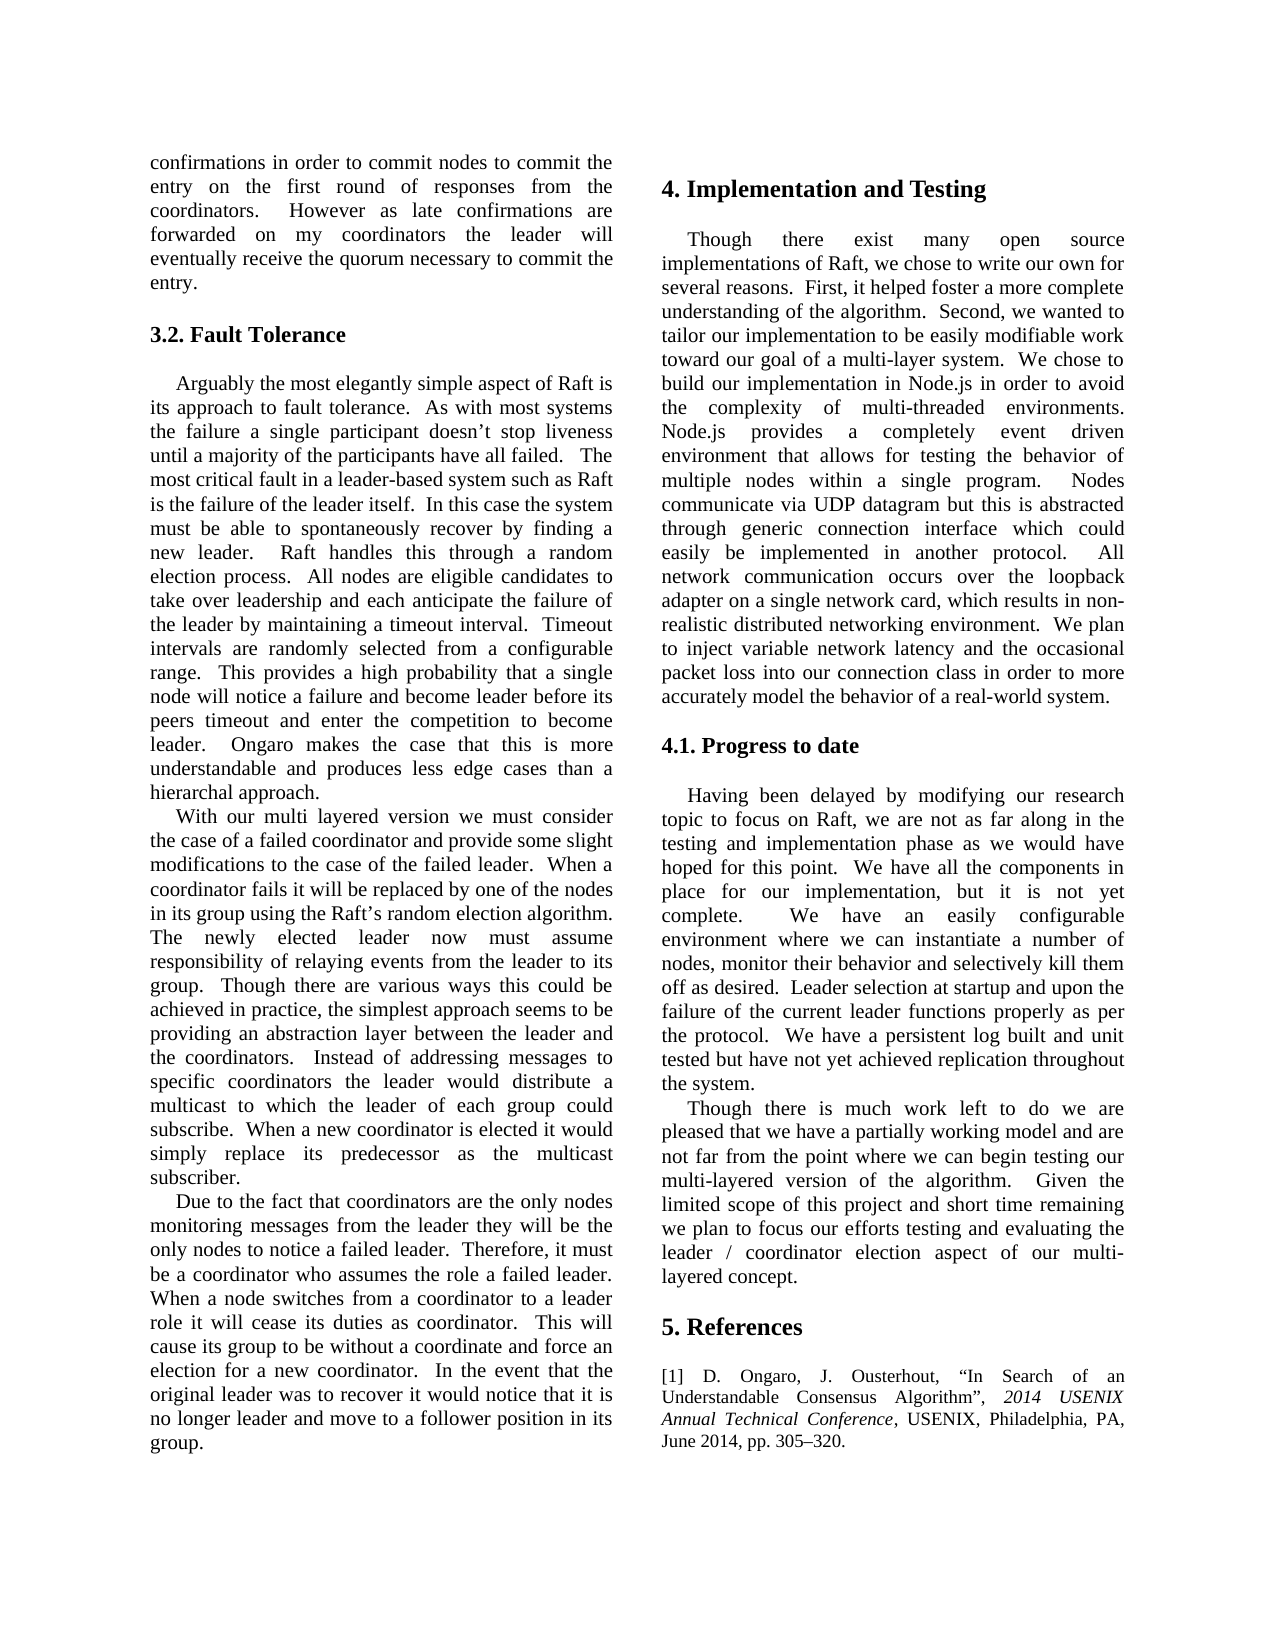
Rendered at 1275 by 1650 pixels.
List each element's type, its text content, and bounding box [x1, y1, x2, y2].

text Due to the fact that coordinators are the only nodes monitoring messages from the leader they will be the only nodes to notice a failed leader. Therefore, it must be a coordinator who assumes the role a failed leader. When a node switches from a coordinator to a leader role it will cease its duties as coordinator. This will cause its group to be without a coordinate and force an election for a new coordinator. In the event that the original leader was to recover it would notice that it is no longer leader and move to a follower position in its group. [150, 1189, 613, 1454]
text Having been delayed by modifying our research topic to focus on Raft, we are not as far along in the testing and implementation phase as we would have hoped for this point. We have all the components in place for our implementation, but it is not yet complete. We have an easily configurable environment where we can instantiate a number of nodes, monitor their behavior and selectively kill them off as desired. Leader selection at startup and upon the failure of the current leader functions properly as per the protocol. We have a persistent log built and unit tested but have not yet achieved replication throughout the system. [661, 783, 1125, 1095]
subtitle 5. References [661, 1312, 1125, 1341]
subtitle 4. Implementation and Testing [661, 174, 1125, 203]
text With our multi layered version we must consider the case of a failed coordinator and provide some slight modifications to the case of the failed leader. When a coordinator fails it will be replaced by one of the nodes in its group using the Raft’s random election algorithm. The newly elected leader now must assume responsibility of relaying events from the leader to its group. Though there are various ways this could be achieved in practice, the simplest approach seems to be providing an abstraction layer between the leader and the coordinators. Instead of addressing messages to specific coordinators the leader would distribute a multicast to which the leader of each group could subscribe. When a new coordinator is elected it would simply replace its predecessor as the multicast subscriber. [150, 804, 613, 1189]
text Though there exist many open source implementations of Raft, we chose to write our own for several reasons. First, it helped foster a more complete understanding of the algorithm. Second, we wanted to tailor our implementation to be easily modifiable work toward our goal of a multi-layer system. We chose to build our implementation in Node.js in order to avoid the complexity of multi-threaded environments. Node.js provides a completely event driven environment that allows for testing the behavior of multiple nodes within a single program. Nodes communicate via UDP datagram but this is abstracted through generic connection interface which could easily be implemented in another protocol. All network communication occurs over the loopback adapter on a single network card, which results in non-realistic distributed networking environment. We plan to inject variable network latency and the occasional packet loss into our connection class in order to more accurately model the behavior of a real-world system. [661, 227, 1125, 708]
text [1] D. Ongaro, J. Ousterhout, “In Search of an Understandable Consensus Algorithm”, 2014 USENIX Annual Technical Conference, USENIX, Philadelphia, PA, June 2014, pp. 305–320. [661, 1365, 1125, 1451]
subtitle 4.1. Progress to date [661, 732, 1125, 758]
subtitle 3.2. Fault Tolerance [150, 321, 613, 347]
text Though there is much work left to do we are pleased that we have a partially working model and are not far from the point where we can begin testing our multi-layered version of the algorithm. Given the limited scope of this project and short time remaining we plan to focus our efforts testing and evaluating the leader / coordinator election aspect of our multi-layered concept. [661, 1095, 1125, 1288]
text Arguably the most elegantly simple aspect of Raft is its approach to fault tolerance. As with most systems the failure a single participant doesn’t stop liveness until a majority of the participants have all failed. The most critical fault in a leader-based system such as Raft is the failure of the leader itself. In this case the system must be able to spontaneously recover by finding a new leader. Raft handles this through a random election process. All nodes are eligible candidates to take over leadership and each anticipate the failure of the leader by maintaining a timeout interval. Timeout intervals are randomly selected from a configurable range. This provides a high probability that a single node will notice a failure and become leader before its peers timeout and enter the competition to become leader. Ongaro makes the case that this is more understandable and produces less edge cases than a hierarchal approach. [150, 371, 613, 804]
